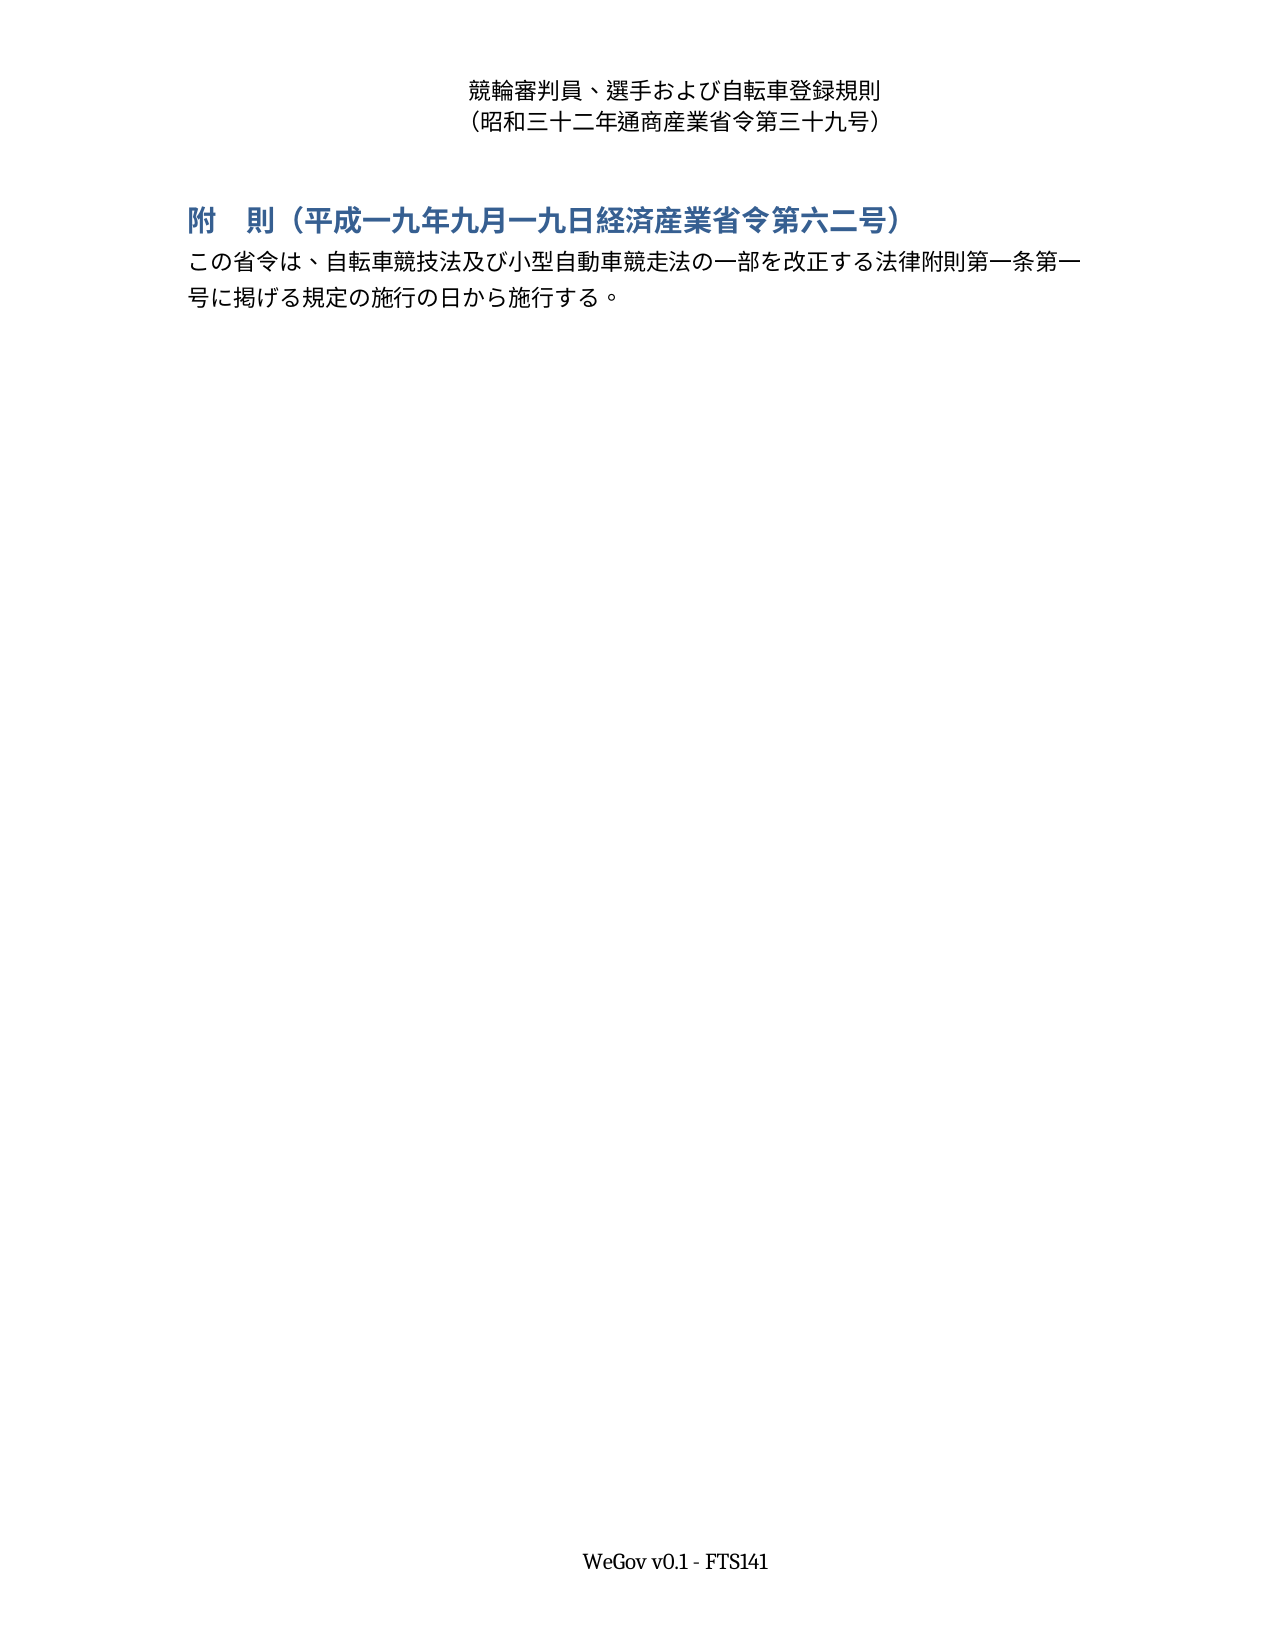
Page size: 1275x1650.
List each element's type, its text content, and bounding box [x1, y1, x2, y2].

text この省令は、自転車競技法及び小型自動車競走法の一部を改正する法律附則第一条第一号に掲げる規定の施行の日から施行する。 [187, 246, 1087, 313]
subtitle 附 則（平成一九年九月一九日経済産業省令第六二号） [187, 200, 1087, 240]
